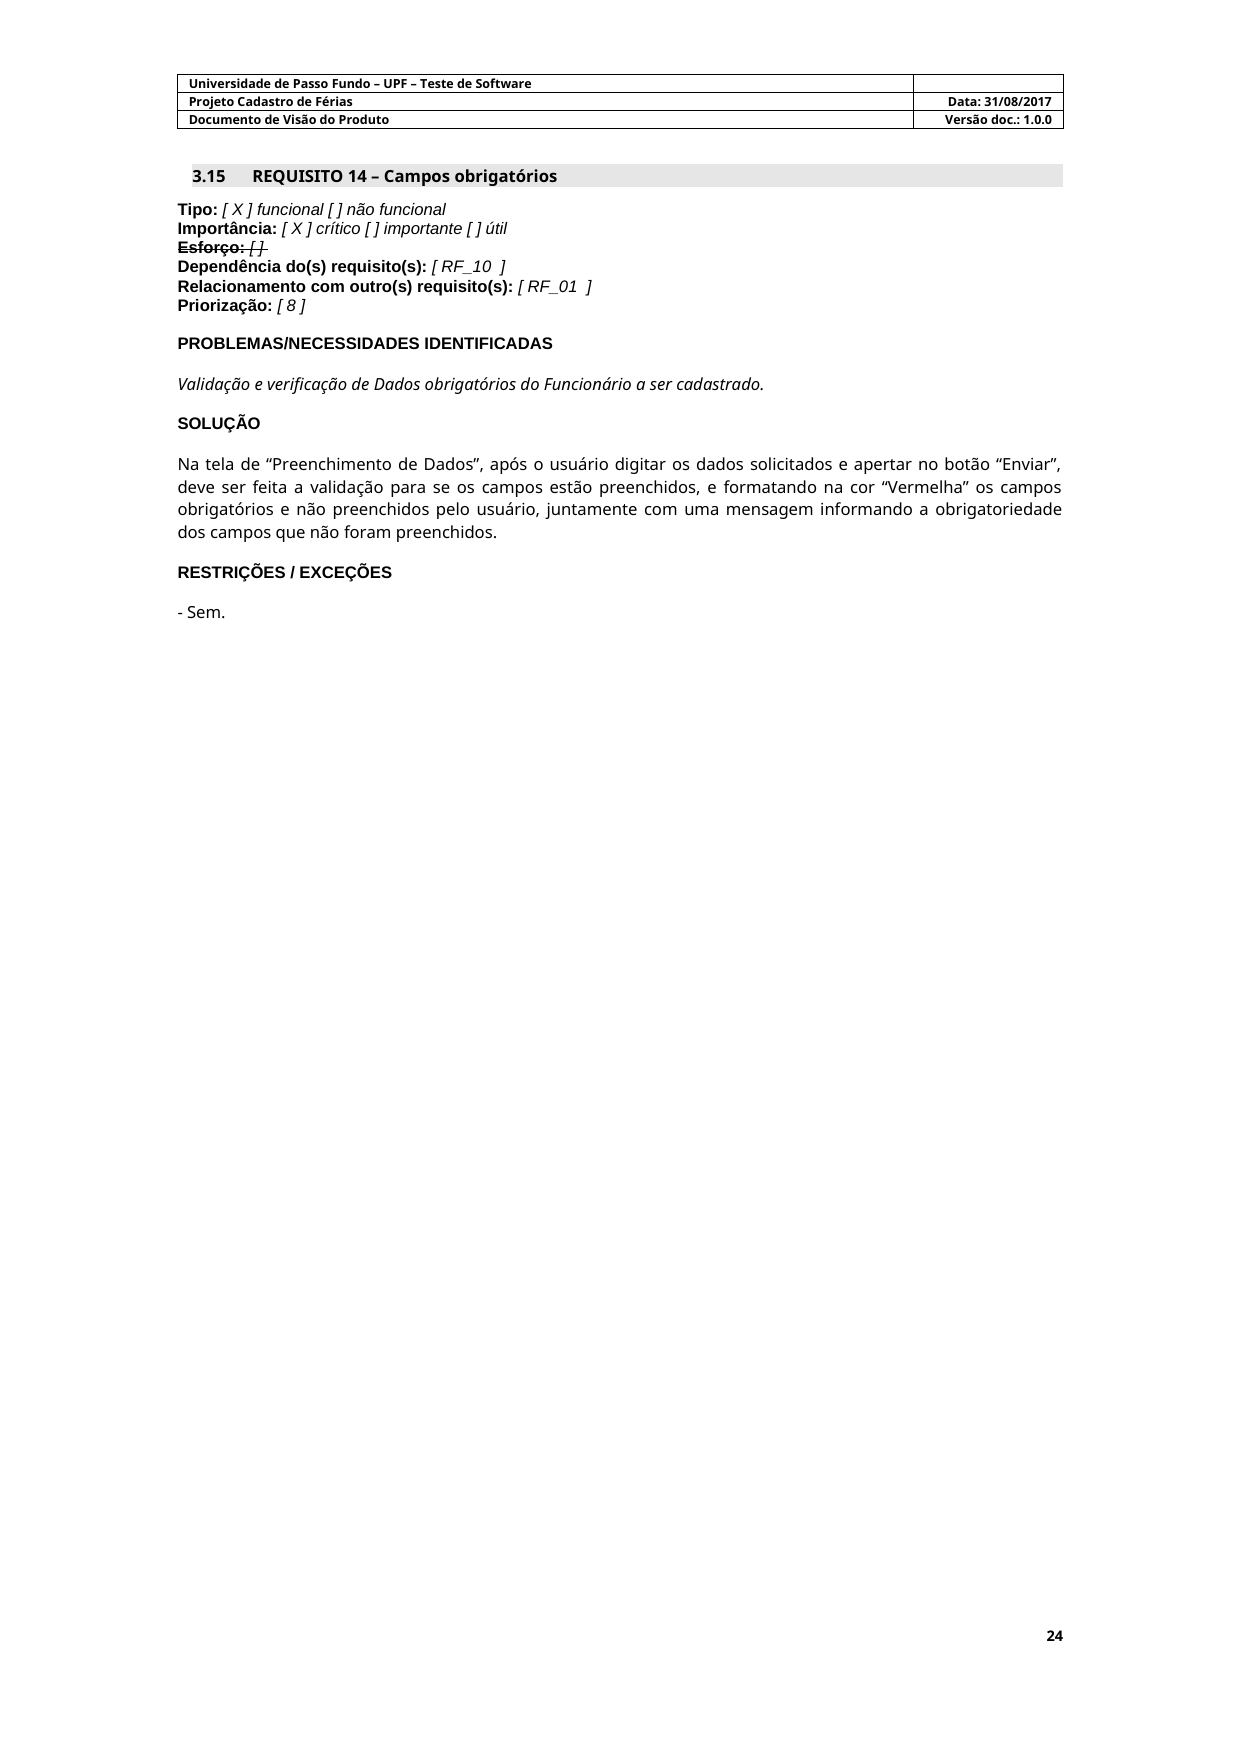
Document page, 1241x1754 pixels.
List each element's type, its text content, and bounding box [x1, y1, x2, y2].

text Relacionamento com outro(s) requisito(s): [ RF_01 ] [177, 276, 1063, 296]
text Tipo: [ X ] funcional [ ] não funcional [177, 200, 1063, 219]
text PROBLEMAS/NECESSIDADES IDENTIFICADAS [177, 334, 1063, 353]
text SOLUÇÃO [177, 414, 1063, 433]
text Esforço: [ ] [177, 238, 1063, 257]
text RESTRIÇÕES / EXCEÇÕES [177, 562, 1063, 582]
text Priorização: [ 8 ] [177, 296, 1063, 315]
subtitle REQUISITO 14 – Campos obrigatórios [192, 164, 1063, 187]
text Na tela de “Preenchimento de Dados”, após o usuário digitar os dados solicitados e apertar no botão “Enviar”, deve ser feita a validação para se os campos estão preenchidos, e formatando na cor “Vermelha” os campos obrigatórios e não preenchidos pelo usuário, juntamente com uma mensagem informando a obrigatoriedade dos campos que não foram preenchidos. [177, 452, 1063, 543]
text Validação e verificação de Dados obrigatórios do Funcionário a ser cadastrado. [177, 372, 1063, 395]
text Importância: [ X ] crítico [ ] importante [ ] útil [177, 219, 1063, 238]
text Dependência do(s) requisito(s): [ RF_10 ] [177, 257, 1063, 276]
text - Sem. [177, 601, 1063, 623]
